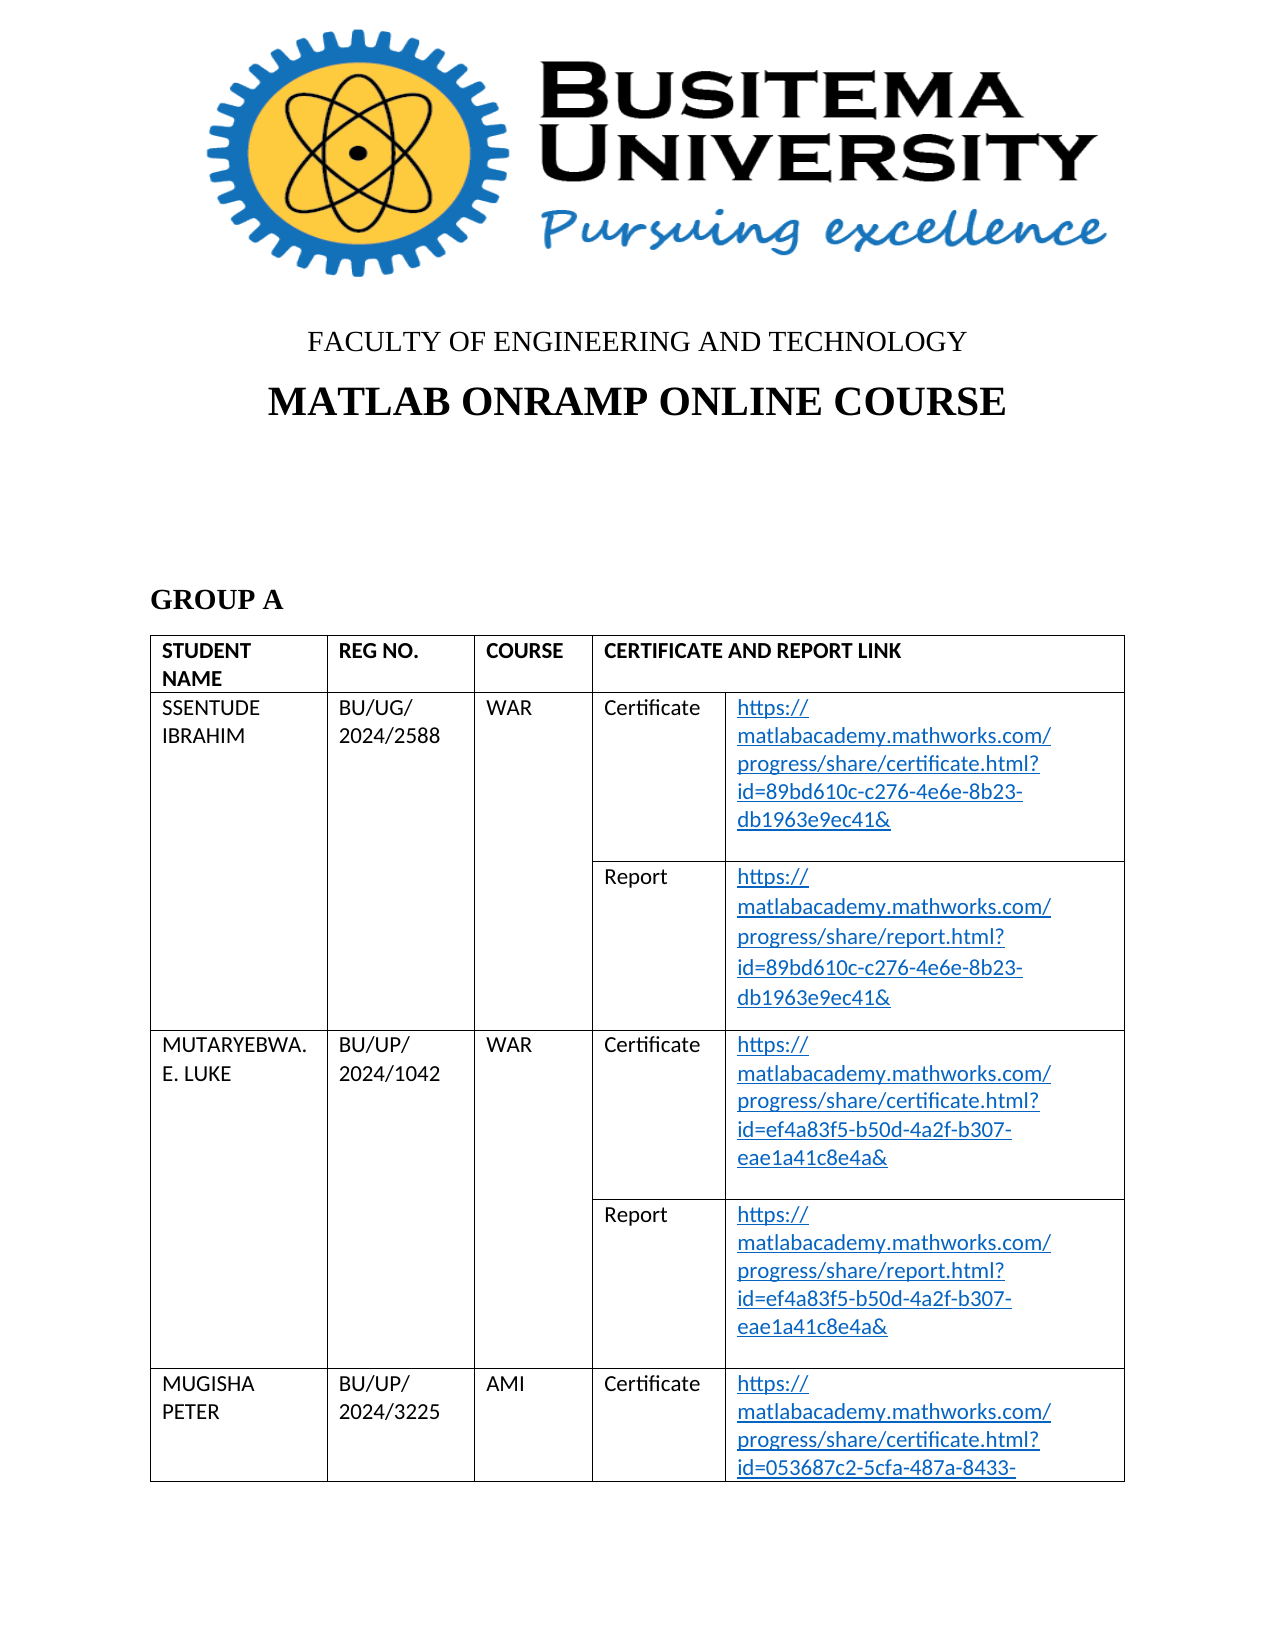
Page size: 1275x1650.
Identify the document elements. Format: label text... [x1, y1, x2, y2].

table_cell https://matlabacademy.mathworks.com/progress/share/certificate.html?id=89bd610c-c276-4e6e-8b23-db1963e9ec41& [726, 693, 1124, 861]
table_cell BU/UG/2024/2588 [328, 693, 474, 1029]
table_header COURSE [475, 636, 592, 692]
table_cell MUGISHA PETER [151, 1369, 327, 1481]
table_cell AMI [475, 1369, 592, 1481]
table_cell Report [593, 1200, 725, 1368]
table_cell https://matlabacademy.mathworks.com/progress/share/report.html?id=89bd610c-c276-4e6e-8b23-db1963e9ec41& [726, 862, 1124, 1029]
table_header STUDENT NAME [151, 636, 327, 692]
table_cell Certificate [593, 1031, 725, 1199]
table_cell SSENTUDE IBRAHIM [151, 693, 327, 1029]
table_cell Certificate [593, 1369, 725, 1481]
text MATLAB ONRAMP ONLINE COURSE [150, 377, 1125, 425]
picture [185, 6, 1125, 314]
table_cell BU/UP/2024/1042 [328, 1031, 474, 1368]
table_cell Report [593, 862, 725, 1029]
text FACULTY OF ENGINEERING AND TECHNOLOGY [150, 324, 1125, 358]
table_header REG NO. [328, 636, 474, 692]
table_cell https://matlabacademy.mathworks.com/progress/share/report.html?id=ef4a83f5-b50d-4a2f-b307-eae1a41c8e4a& [726, 1200, 1124, 1368]
table_cell BU/UP/2024/3225 [328, 1369, 474, 1481]
table_cell Certificate [593, 693, 725, 861]
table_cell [726, 1369, 1124, 1481]
table_cell WAR [475, 693, 592, 1029]
text GROUP A [150, 582, 1125, 615]
table_header CERTIFICATE AND REPORT LINK [593, 636, 1124, 692]
table_cell https://matlabacademy.mathworks.com/progress/share/certificate.html?id=ef4a83f5-b50d-4a2f-b307-eae1a41c8e4a& [726, 1031, 1124, 1199]
table_cell WAR [475, 1031, 592, 1368]
table_cell MUTARYEBWA.E. LUKE [151, 1031, 327, 1368]
